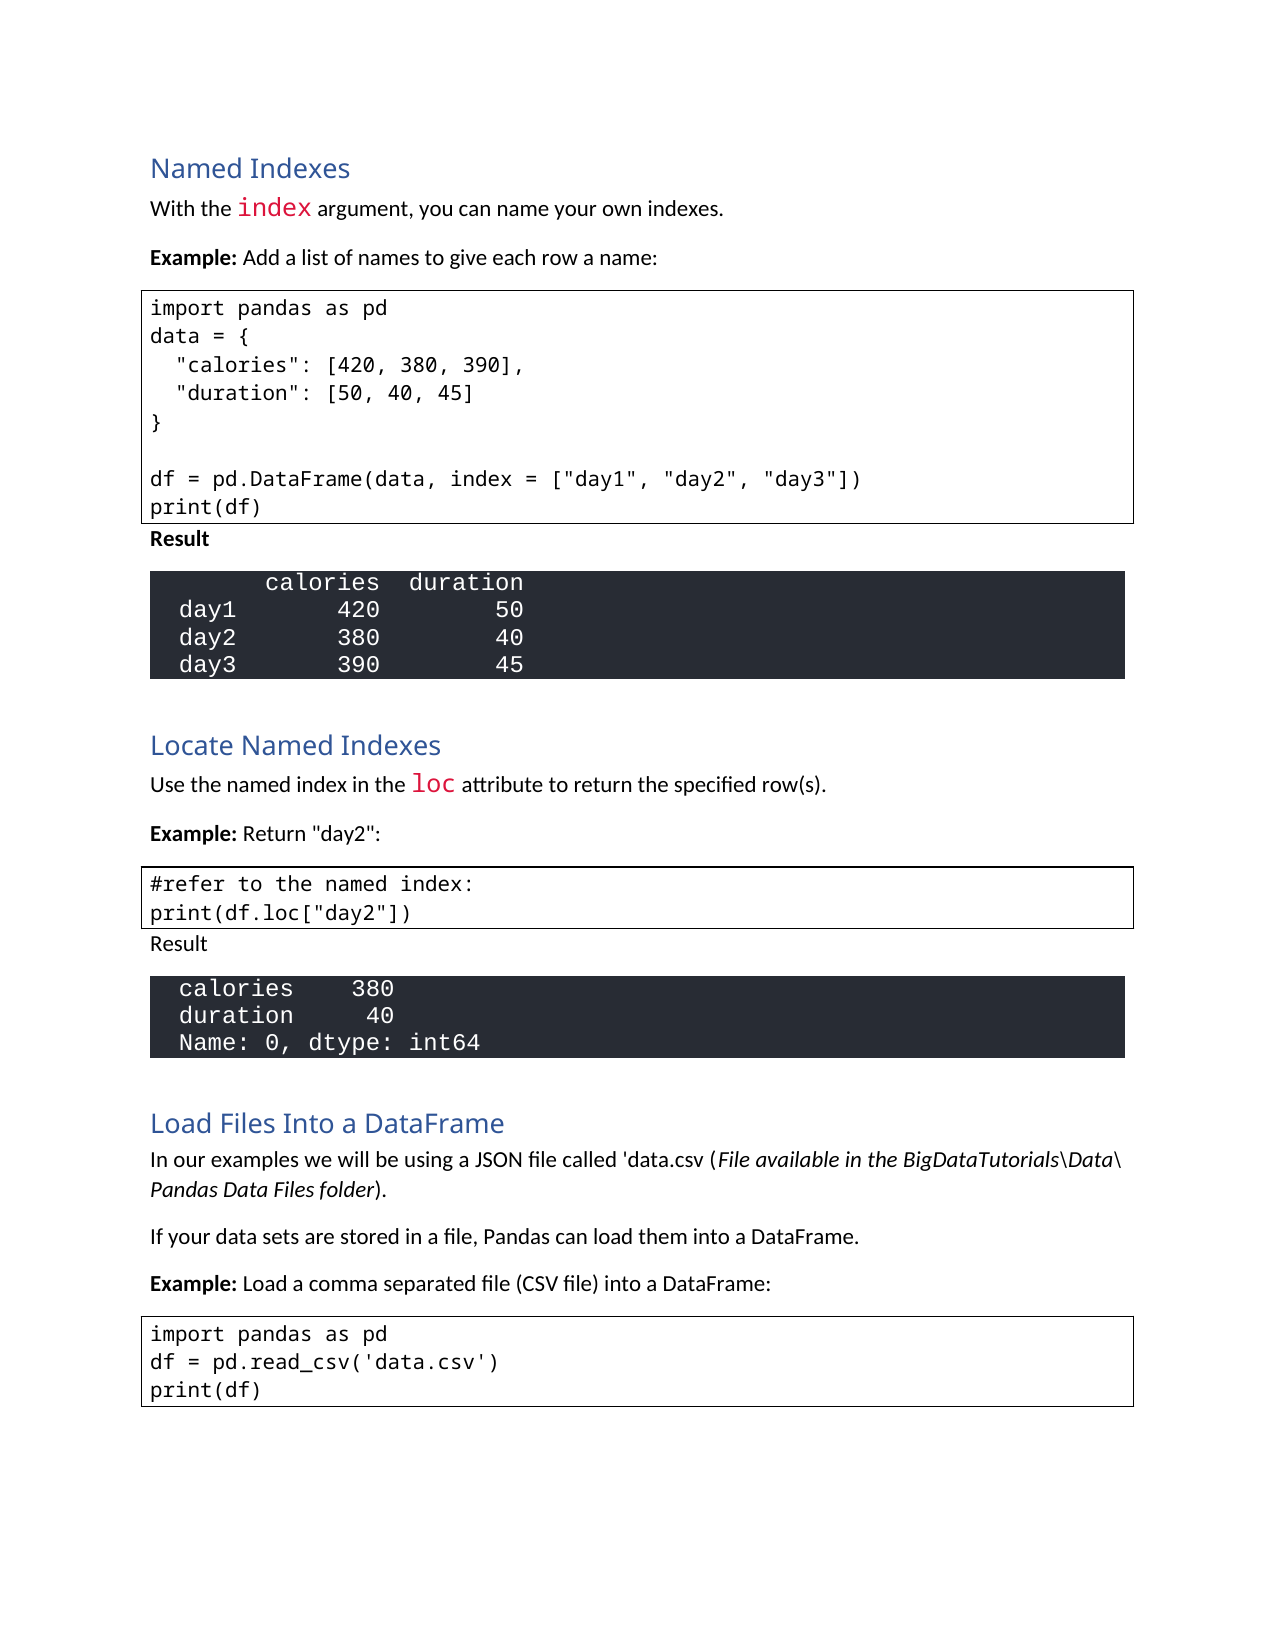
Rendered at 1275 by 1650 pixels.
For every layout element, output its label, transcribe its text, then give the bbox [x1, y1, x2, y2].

text In our examples we will be using a JSON file called 'data.csv (File available in the BigDataTutorials\Data\Pandas Data Files folder). [150, 1145, 1125, 1203]
text "calories": [420, 380, 390], [150, 350, 1125, 378]
text day2 380 40 [150, 625, 1125, 652]
text calories duration [150, 571, 1125, 598]
text "duration": [50, 40, 45] } df = pd.DataFrame(data, index = ["day1", "day2", "day3"]) [150, 378, 1125, 489]
text With the index argument, you can name your own indexes. [150, 190, 1125, 224]
text If your data sets are stored in a file, Pandas can load them into a DataFrame. [150, 1222, 1125, 1250]
text Example: Return "day2": [150, 819, 1125, 848]
text Example: Load a comma separated file (CSV file) into a DataFrame: [150, 1269, 1125, 1297]
text Name: 0, dtype: int64 [150, 1031, 1125, 1058]
text df = pd.read_csv('data.csv') [150, 1347, 1125, 1372]
text import pandas as pd [142, 1317, 1133, 1347]
text import pandas as pd [142, 291, 1133, 322]
text print(df.loc["day2"]) [142, 895, 1133, 928]
text print(df) [142, 1372, 1133, 1406]
text duration 40 [150, 1004, 1125, 1031]
text data = { [150, 322, 1125, 350]
subtitle Load Files Into a DataFrame [150, 1105, 1125, 1142]
text print(df) [142, 489, 1133, 523]
text Example: Add a list of names to give each row a name: [150, 243, 1125, 271]
text Result [150, 524, 1125, 552]
text Result [150, 929, 1125, 958]
text day3 390 45 [150, 652, 1125, 679]
subtitle Locate Named Indexes [150, 726, 1125, 763]
text #refer to the named index: [142, 868, 1133, 895]
text calories 380 [150, 976, 1125, 1004]
text Use the named index in the loc attribute to return the specified row(s). [150, 766, 1125, 800]
subtitle Named Indexes [150, 150, 1125, 187]
text day1 420 50 [150, 598, 1125, 625]
